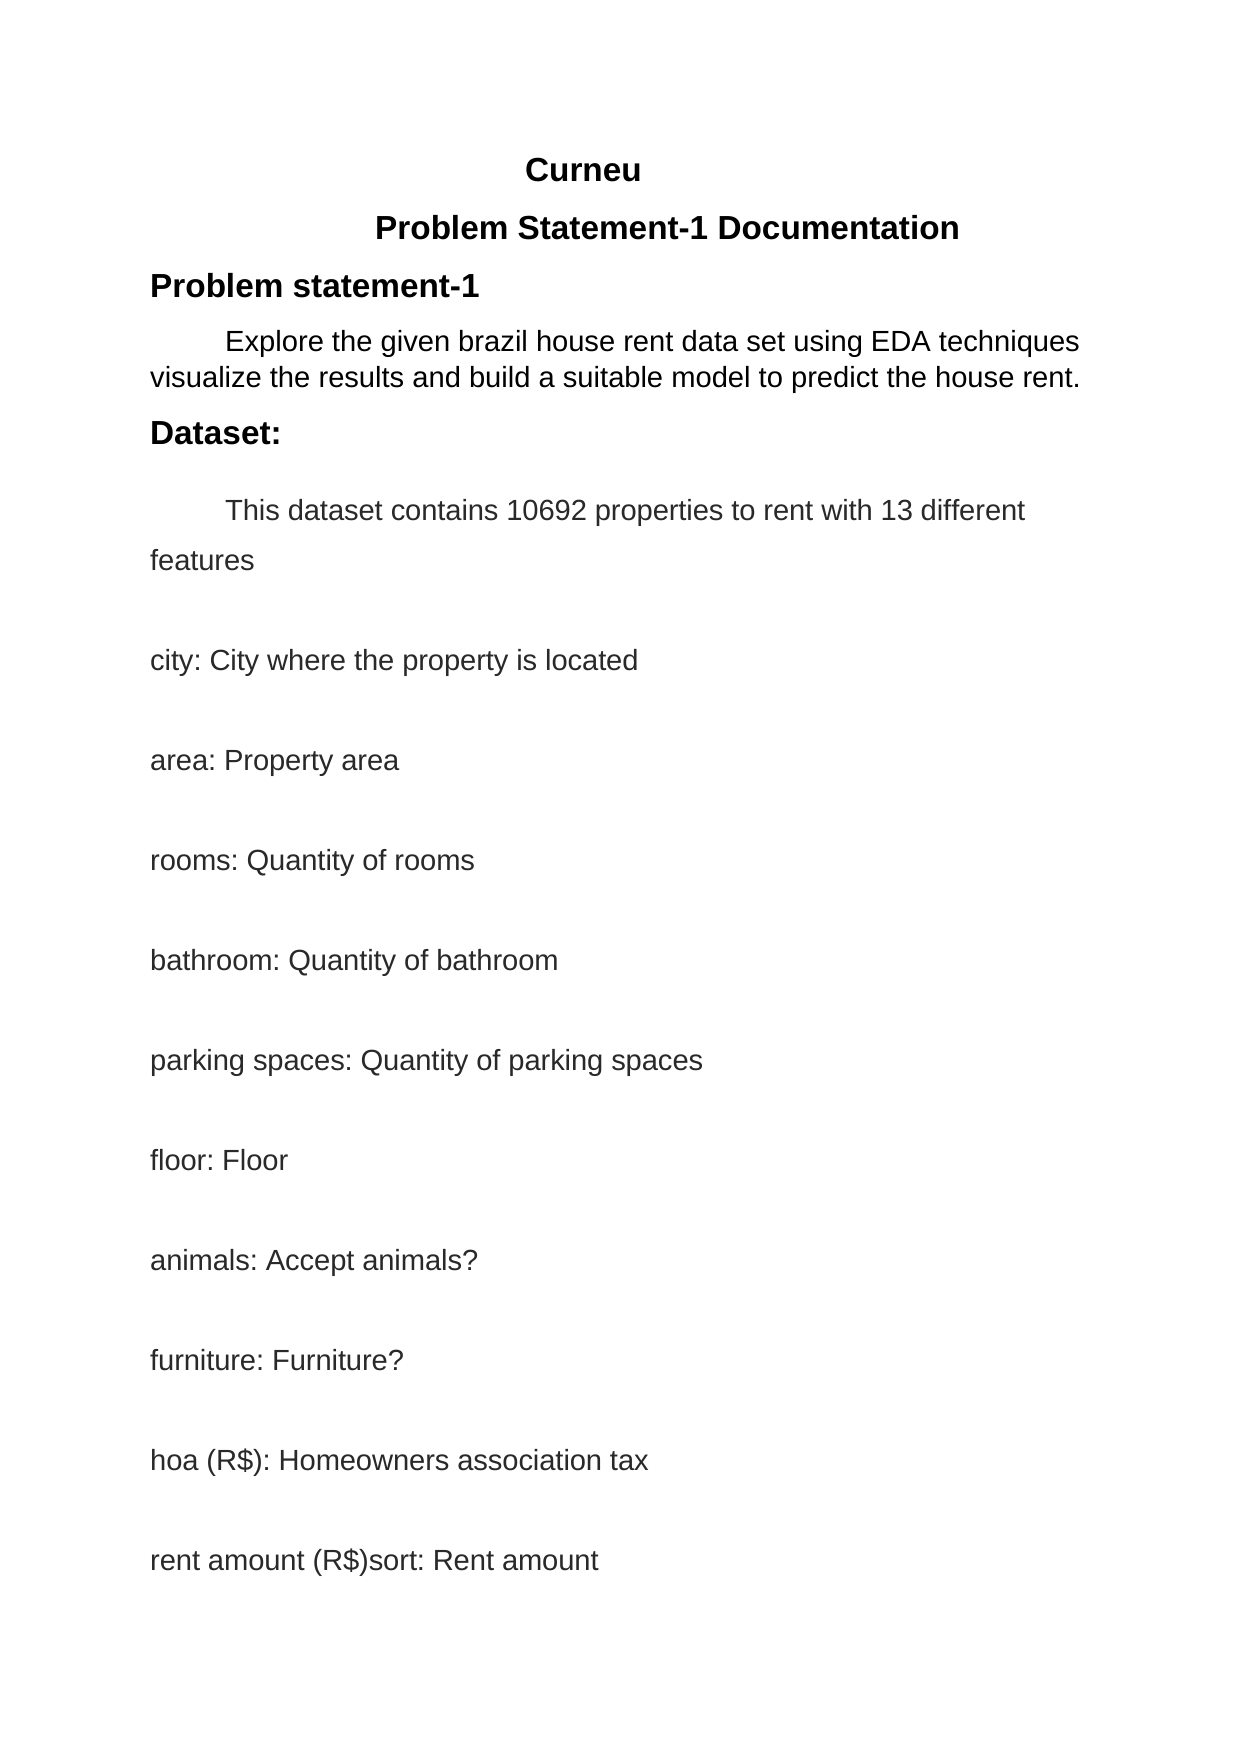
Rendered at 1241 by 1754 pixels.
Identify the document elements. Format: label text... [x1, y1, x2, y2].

text Problem Statement-1 Documentation [150, 208, 1090, 247]
text Dataset: [150, 413, 1090, 452]
text furniture: Furniture? [150, 1326, 1090, 1376]
text bathroom: Quantity of bathroom [150, 926, 1090, 976]
text This dataset contains 10692 properties to rent with 13 different features [150, 476, 1090, 576]
text Problem statement-1 [150, 266, 1090, 305]
text Explore the given brazil house rent data set using EDA techniques visualize the results and build a suitable model to predict the house rent. [150, 324, 1090, 394]
text rent amount (R$)sort: Rent amount [150, 1526, 1090, 1576]
text city: City where the property is located [150, 626, 1090, 676]
text hoa (R$): Homeowners association tax [150, 1426, 1090, 1476]
text floor: Floor [150, 1126, 1090, 1176]
text animals: Accept animals? [150, 1226, 1090, 1276]
text area: Property area [150, 726, 1090, 776]
text parking spaces: Quantity of parking spaces [150, 1026, 1090, 1076]
text Curneu [150, 150, 1090, 188]
text rooms: Quantity of rooms [150, 826, 1090, 876]
